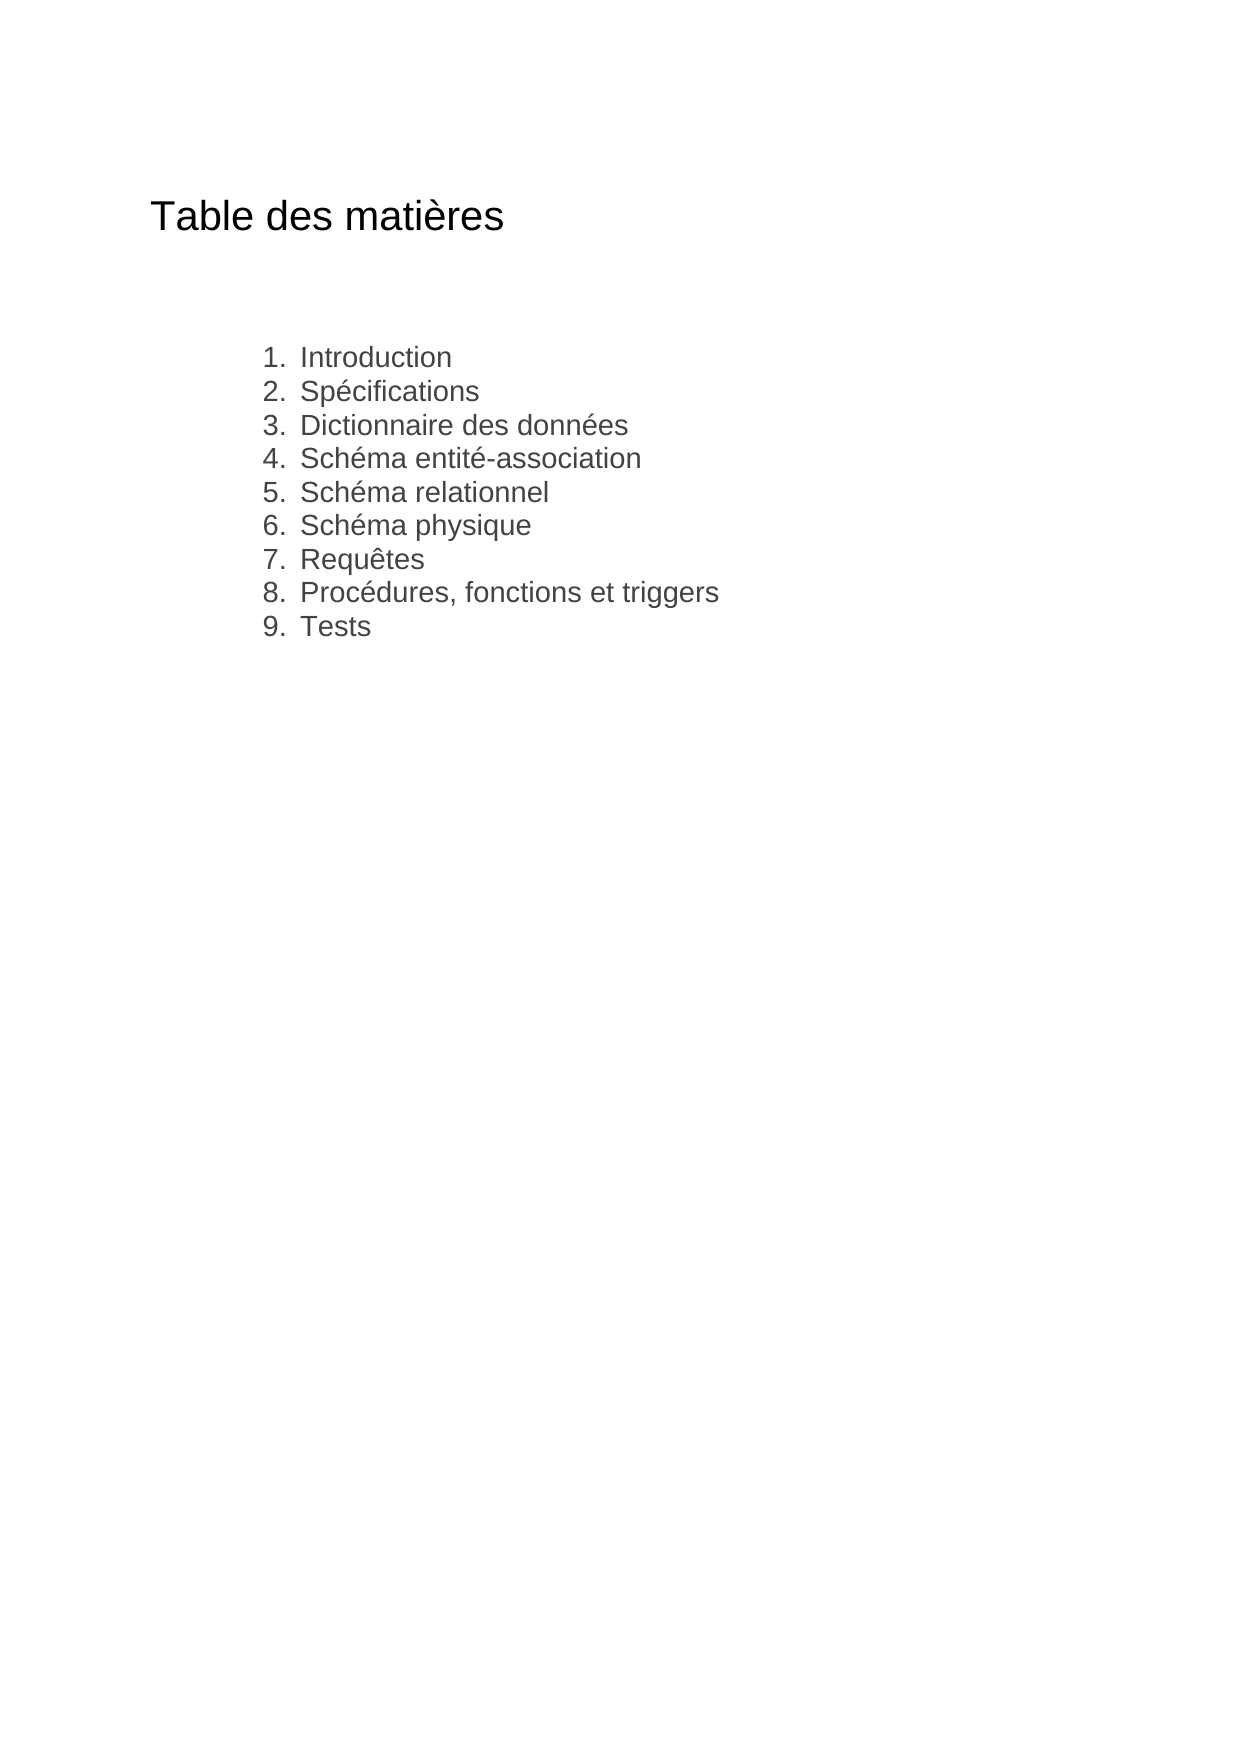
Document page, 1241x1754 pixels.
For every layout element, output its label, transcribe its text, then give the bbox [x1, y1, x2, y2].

subtitle Tests [262, 609, 1090, 642]
subtitle Dictionnaire des données [262, 408, 1090, 441]
subtitle Requêtes [262, 542, 1090, 575]
subtitle Procédures, fonctions et triggers [262, 575, 1090, 609]
subtitle Schéma relationnel [262, 475, 1090, 508]
subtitle Schéma entité-association [262, 441, 1090, 475]
subtitle Table des matières [150, 192, 1090, 239]
subtitle Schéma physique [262, 508, 1090, 542]
subtitle Spécifications [262, 374, 1090, 408]
subtitle Introduction [262, 341, 1090, 374]
